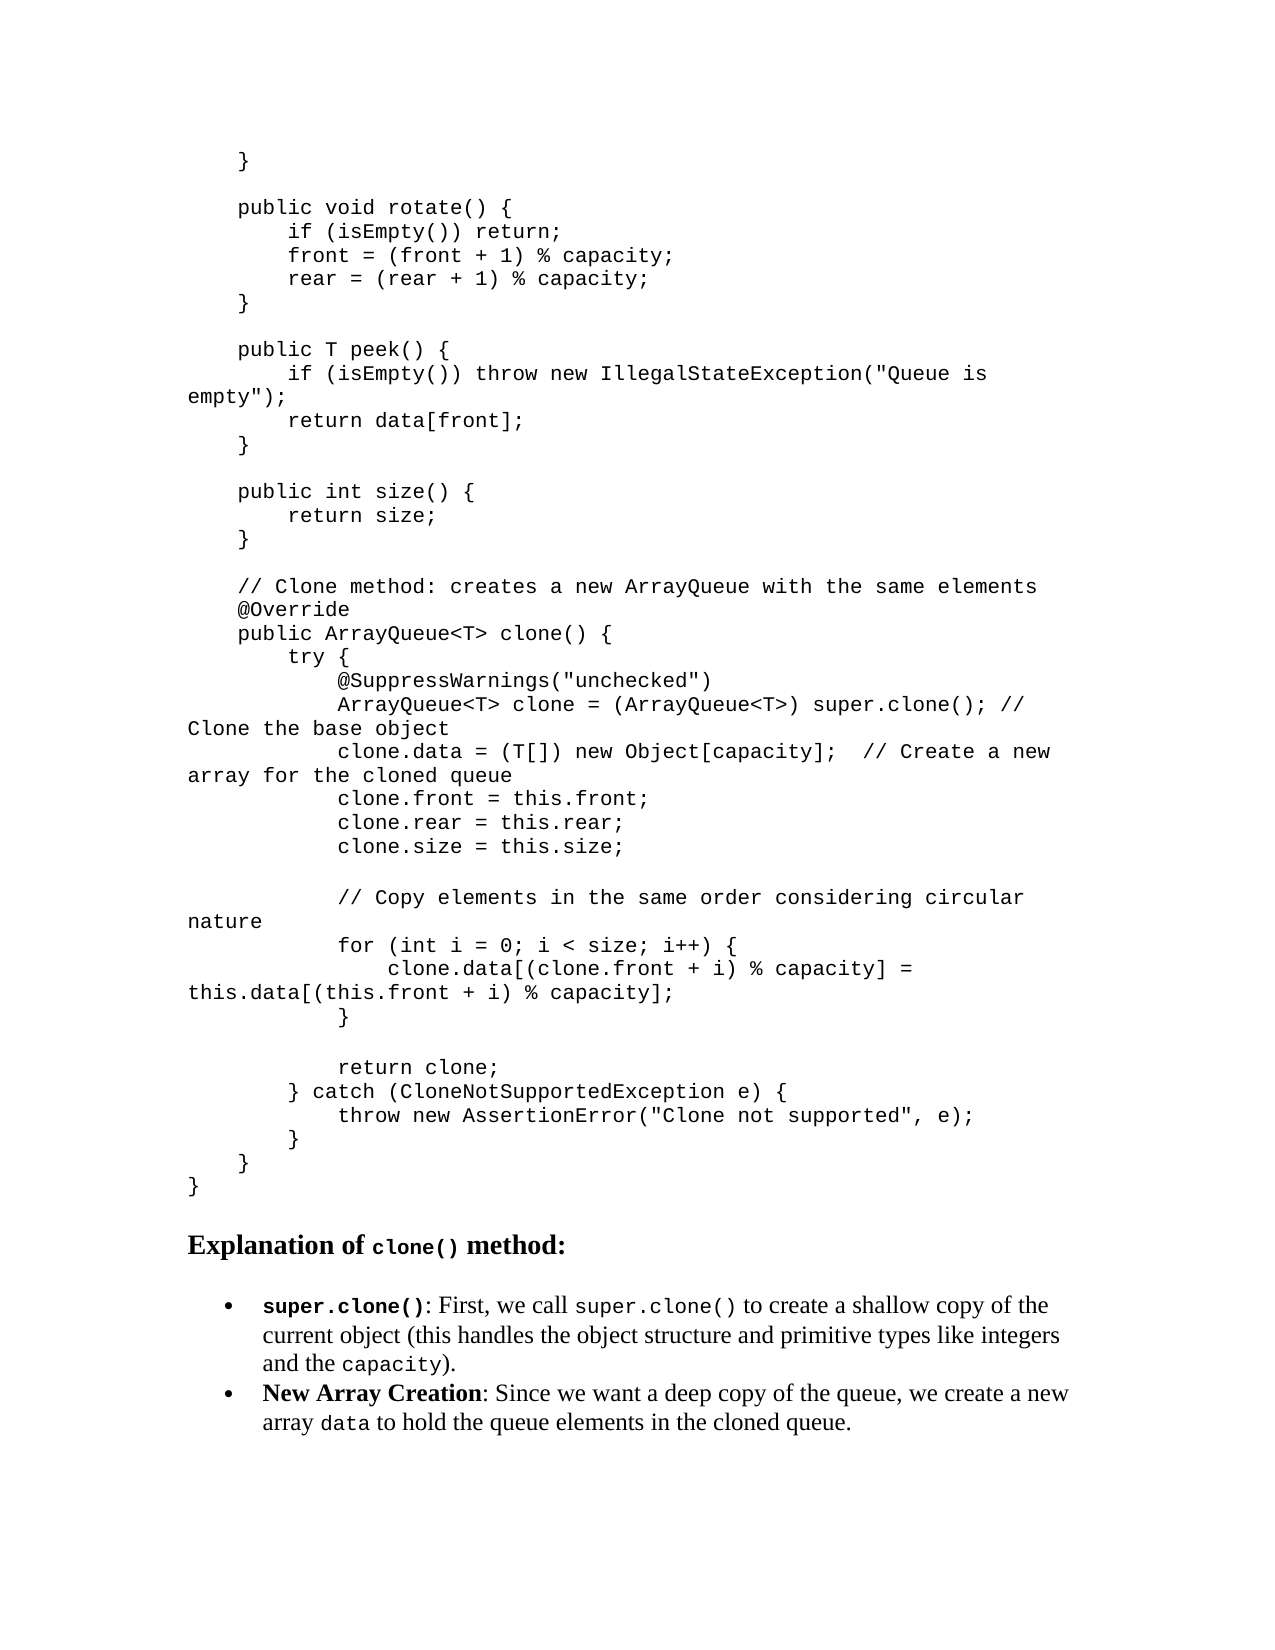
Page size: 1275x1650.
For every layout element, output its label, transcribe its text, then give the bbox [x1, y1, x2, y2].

text } catch (CloneNotSupportedException e) { [187, 1081, 1087, 1104]
text for (int i = 0; i < size; i++) { [187, 935, 1087, 958]
text return size; [187, 505, 1087, 528]
text clone.data = (T[]) new Object[capacity]; // Create a new array for the cloned queue [187, 741, 1087, 788]
text } [187, 1152, 1087, 1176]
list New Array Creation: Since we want a deep copy of the queue, we create a new array data to hold the queue elements in the cloned queue. [225, 1378, 1087, 1436]
text public T peek() { [187, 339, 1087, 363]
text public void rotate() { [187, 197, 1087, 221]
text // Clone method: creates a new ArrayQueue with the same elements [187, 576, 1087, 599]
text front = (front + 1) % capacity; [187, 244, 1087, 268]
text } [187, 1176, 1087, 1199]
text try { [187, 647, 1087, 670]
text return clone; [187, 1057, 1087, 1081]
text ArrayQueue<T> clone = (ArrayQueue<T>) super.clone(); // Clone the base object [187, 694, 1087, 741]
text @SuppressWarnings("unchecked") [187, 670, 1087, 694]
text } [187, 1128, 1087, 1152]
text throw new AssertionError("Clone not supported", e); [187, 1104, 1087, 1128]
text return data[front]; [187, 410, 1087, 434]
text clone.data[(clone.front + i) % capacity] = this.data[(this.front + i) % capacity]; [187, 958, 1087, 1006]
text clone.size = this.size; [187, 836, 1087, 859]
text if (isEmpty()) return; [187, 221, 1087, 244]
text Explanation of clone() method: [187, 1228, 1087, 1261]
text } [187, 528, 1087, 552]
text } [187, 434, 1087, 457]
text } [187, 1006, 1087, 1029]
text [187, 363, 1087, 410]
text rear = (rear + 1) % capacity; [187, 268, 1087, 292]
text // Copy elements in the same order considering circular nature [187, 887, 1087, 935]
text public ArrayQueue<T> clone() { [187, 623, 1087, 647]
text clone.front = this.front; [187, 788, 1087, 812]
list super.clone(): First, we call super.clone() to create a shallow copy of the current object (this handles the object structure and primitive types like integers and the capacity). [225, 1290, 1087, 1378]
text @Override [187, 599, 1087, 623]
text clone.rear = this.rear; [187, 812, 1087, 836]
text } [187, 292, 1087, 316]
text } [187, 150, 1087, 174]
text public int size() { [187, 481, 1087, 505]
